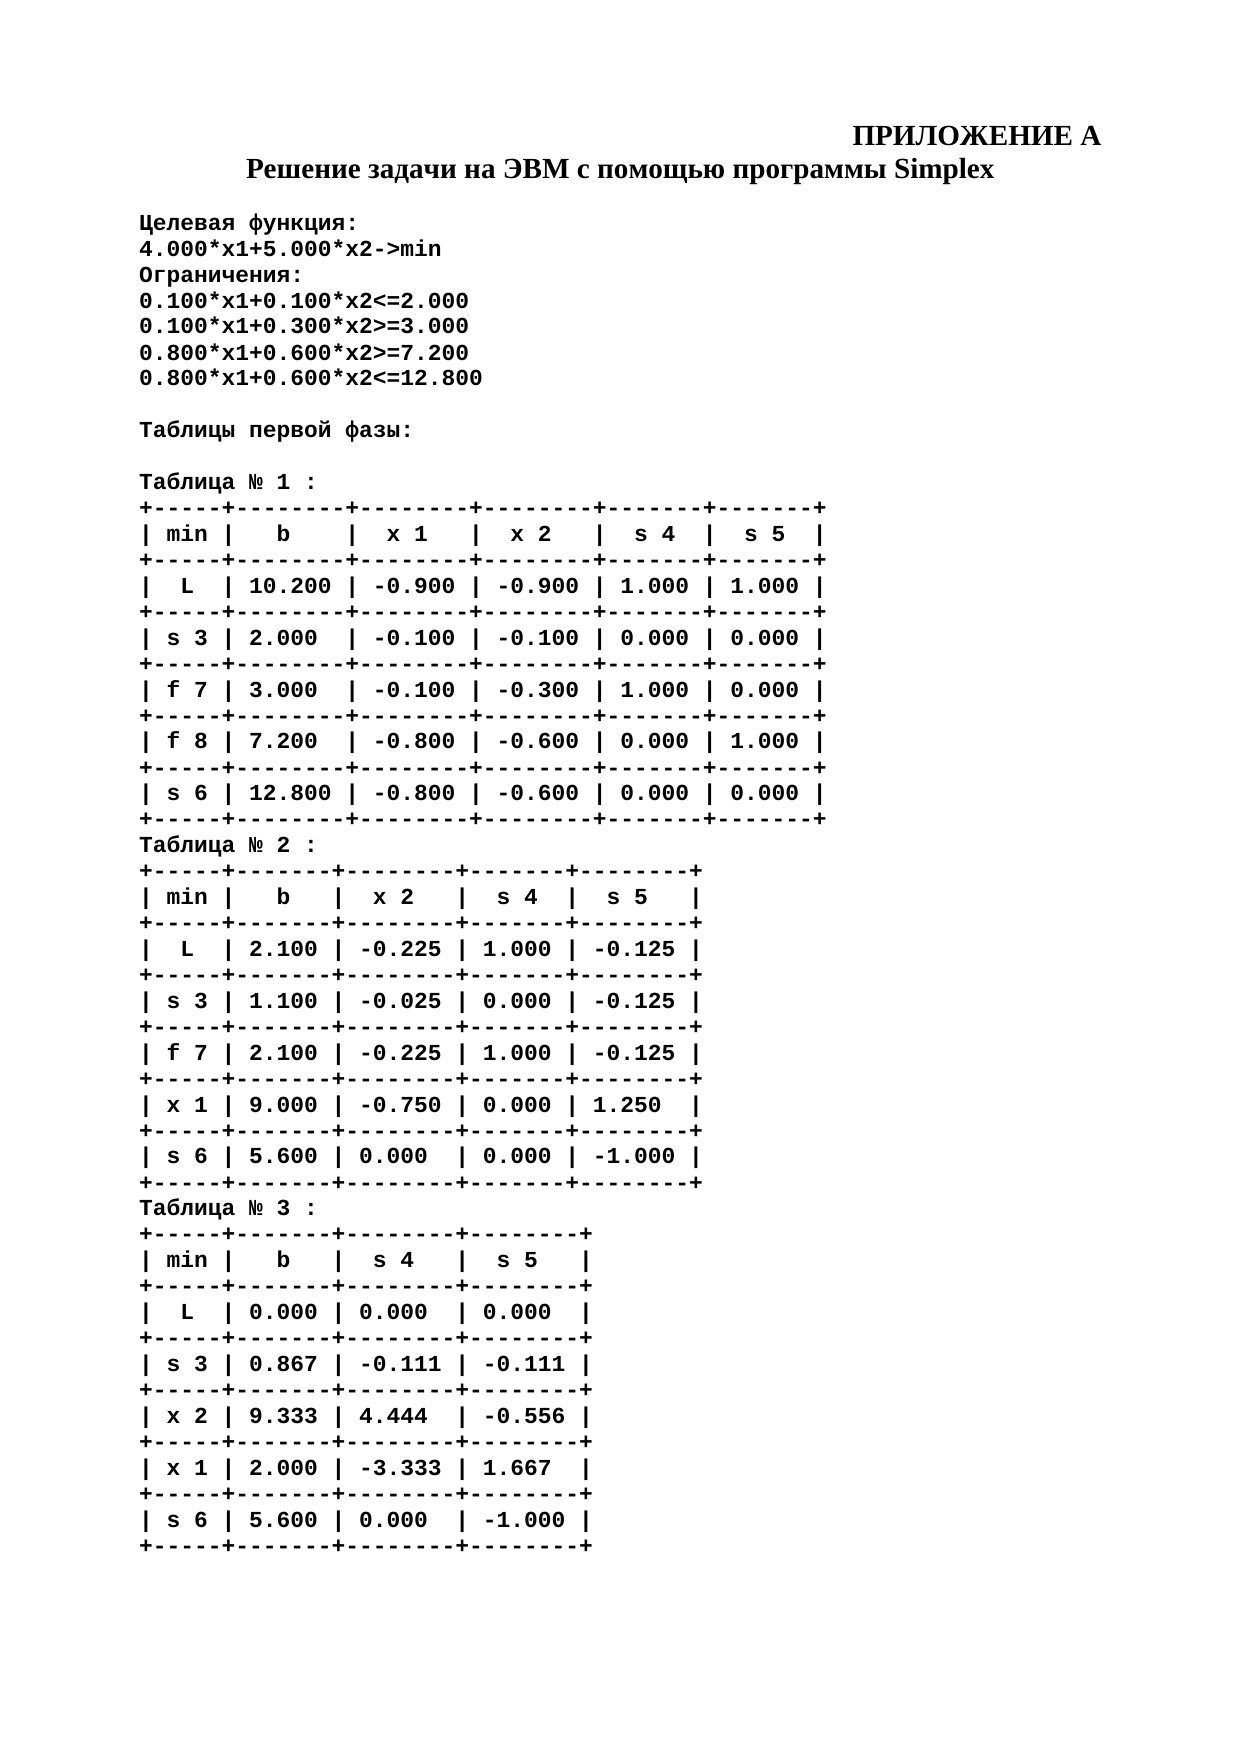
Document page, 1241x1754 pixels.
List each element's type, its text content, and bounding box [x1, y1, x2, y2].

text +-----+--------+--------+--------+-------+-------+ [139, 756, 1101, 782]
text | x 1 | 2.000 | -3.333 | 1.667 | [139, 1456, 1101, 1482]
text Решение задачи на ЭВМ с помощью программы Simplex [139, 152, 1101, 185]
text Таблица № 2 : [139, 834, 1101, 859]
text | f 7 | 3.000 | -0.100 | -0.300 | 1.000 | 0.000 | [139, 678, 1101, 704]
text | s 3 | 2.000 | -0.100 | -0.100 | 0.000 | 0.000 | [139, 626, 1101, 652]
text +-----+-------+--------+--------+ [139, 1534, 1101, 1560]
text +-----+--------+--------+--------+-------+-------+ [139, 808, 1101, 834]
text | min | b | x 1 | x 2 | s 4 | s 5 | [139, 522, 1101, 548]
text +-----+--------+--------+--------+-------+-------+ [139, 600, 1101, 626]
text ПРИЛОЖЕНИЕ A [139, 118, 1101, 152]
text 4.000*x1+5.000*x2->min [139, 237, 1101, 263]
text | L | 10.200 | -0.900 | -0.900 | 1.000 | 1.000 | [139, 574, 1101, 600]
text 0.100*x1+0.300*x2>=3.000 [139, 315, 1101, 341]
text Таблица № 1 : [139, 471, 1101, 496]
text +-----+-------+--------+--------+ [139, 1378, 1101, 1404]
text Таблица № 3 : [139, 1197, 1101, 1223]
text Ограничения: [139, 263, 1101, 289]
text | min | b | s 4 | s 5 | [139, 1249, 1101, 1274]
text +-----+--------+--------+--------+-------+-------+ [139, 704, 1101, 730]
text +-----+-------+--------+-------+--------+ [139, 1067, 1101, 1093]
text +-----+-------+--------+-------+--------+ [139, 1171, 1101, 1197]
text 0.800*x1+0.600*x2<=12.800 [139, 367, 1101, 393]
text +-----+-------+--------+-------+--------+ [139, 911, 1101, 937]
text +-----+--------+--------+--------+-------+-------+ [139, 652, 1101, 678]
text Целевая функция: [139, 211, 1101, 237]
text +-----+--------+--------+--------+-------+-------+ [139, 496, 1101, 522]
text +-----+-------+--------+--------+ [139, 1223, 1101, 1249]
text | L | 2.100 | -0.225 | 1.000 | -0.125 | [139, 937, 1101, 963]
text +-----+-------+--------+--------+ [139, 1482, 1101, 1508]
text 0.800*x1+0.600*x2>=7.200 [139, 341, 1101, 367]
text | f 7 | 2.100 | -0.225 | 1.000 | -0.125 | [139, 1041, 1101, 1067]
text 0.100*x1+0.100*x2<=2.000 [139, 289, 1101, 315]
text | min | b | x 2 | s 4 | s 5 | [139, 886, 1101, 911]
text Таблицы первой фазы: [139, 419, 1101, 444]
text +-----+-------+--------+-------+--------+ [139, 963, 1101, 989]
text +-----+-------+--------+--------+ [139, 1430, 1101, 1456]
text +-----+-------+--------+--------+ [139, 1326, 1101, 1352]
text +-----+-------+--------+-------+--------+ [139, 1015, 1101, 1041]
text | x 1 | 9.000 | -0.750 | 0.000 | 1.250 | [139, 1093, 1101, 1119]
text | x 2 | 9.333 | 4.444 | -0.556 | [139, 1404, 1101, 1430]
text | s 6 | 12.800 | -0.800 | -0.600 | 0.000 | 0.000 | [139, 782, 1101, 808]
text +-----+-------+--------+-------+--------+ [139, 859, 1101, 886]
text | s 6 | 5.600 | 0.000 | 0.000 | -1.000 | [139, 1145, 1101, 1171]
text | s 3 | 0.867 | -0.111 | -0.111 | [139, 1352, 1101, 1378]
text | s 6 | 5.600 | 0.000 | -1.000 | [139, 1508, 1101, 1534]
text +-----+--------+--------+--------+-------+-------+ [139, 548, 1101, 574]
text +-----+-------+--------+--------+ [139, 1274, 1101, 1301]
text | s 3 | 1.100 | -0.025 | 0.000 | -0.125 | [139, 989, 1101, 1015]
text | L | 0.000 | 0.000 | 0.000 | [139, 1301, 1101, 1326]
text +-----+-------+--------+-------+--------+ [139, 1119, 1101, 1145]
text | f 8 | 7.200 | -0.800 | -0.600 | 0.000 | 1.000 | [139, 730, 1101, 756]
